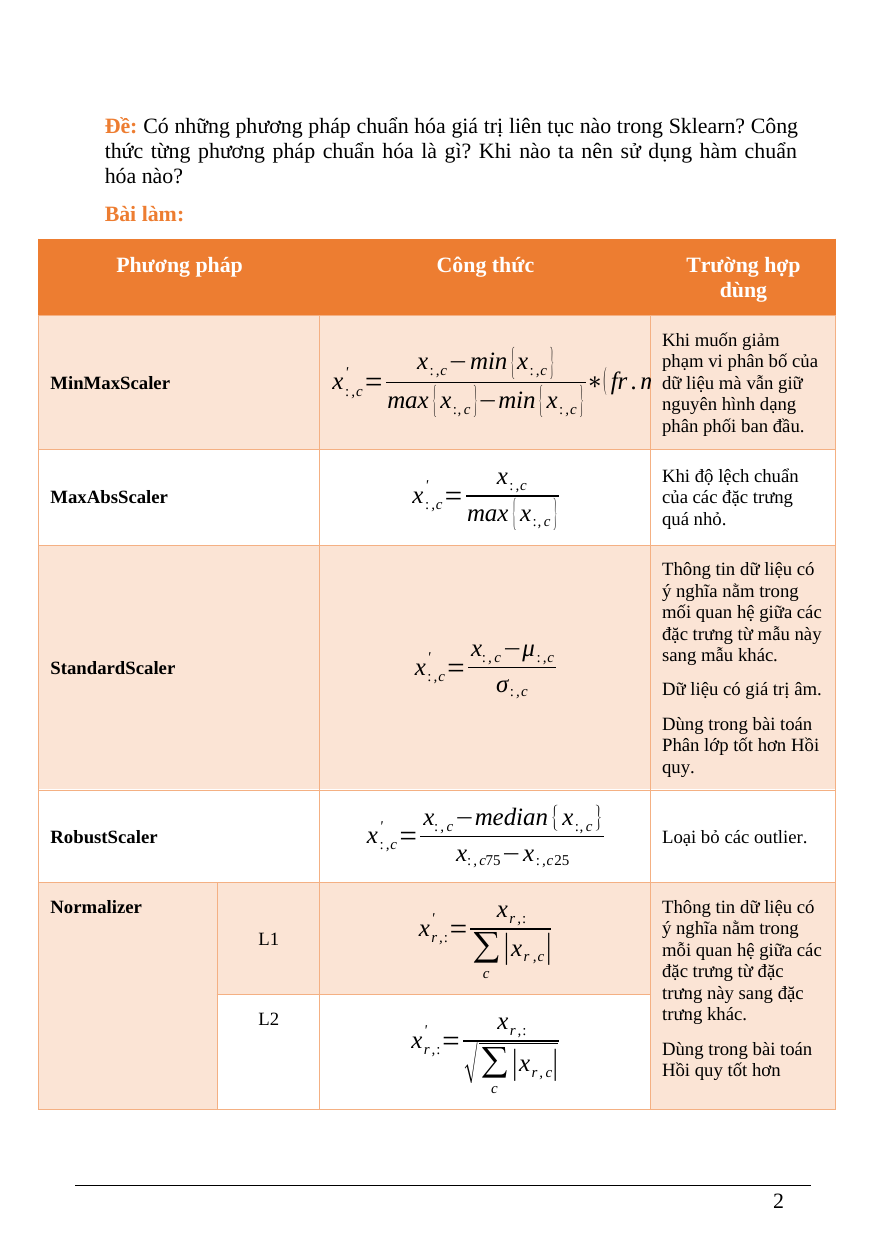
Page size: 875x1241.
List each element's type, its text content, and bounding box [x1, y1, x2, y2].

table_cell [320, 450, 650, 544]
table_cell Khi độ lệch chuẩn của các đặc trưng quá nhỏ. [651, 450, 835, 544]
text Bài làm: [104, 201, 799, 226]
table_cell L1 [218, 883, 319, 994]
table_cell [320, 546, 650, 789]
text Đề: Có những phương pháp chuẩn hóa giá trị liên tục nào trong Sklearn? Công thức từng phương pháp chuẩn hóa là gì? Khi nào ta nên sử dụng hàm chuẩn hóa nào? [104, 113, 799, 188]
table_header Công thức [320, 240, 650, 315]
table_cell MinMaxScaler [39, 316, 319, 449]
table_cell StandardScaler [39, 546, 319, 789]
table_header Phương pháp [39, 240, 319, 315]
table_cell Thông tin dữ liệu có ý nghĩa nằm trong mối quan hệ giữa các đặc trưng từ mẫu này sang mẫu khác. Dữ liệu có giá trị âm. Dùng trong bài toán Phân lớp tốt hơn Hồi quy. [651, 546, 835, 789]
table_cell Khi muốn giảm phạm vi phân bố của dữ liệu mà vẫn giữ nguyên hình dạng phân phối ban đầu. [651, 316, 835, 449]
table_cell [320, 316, 650, 449]
table_cell MaxAbsScaler [39, 450, 319, 544]
table_cell RobustScaler [39, 791, 319, 882]
table_cell L2 [218, 995, 319, 1109]
table_cell [320, 883, 650, 994]
table_cell [320, 995, 650, 1109]
table_cell Thông tin dữ liệu có ý nghĩa nằm trong mỗi quan hệ giữa các đặc trưng từ đặc trưng này sang đặc trưng khác. Dùng trong bài toán Hồi quy tốt hơn trong Phân lớp. [651, 883, 835, 1109]
table_cell Normalizer [39, 883, 217, 1109]
table_header Trường hợp dùng [651, 240, 835, 315]
table_cell [320, 791, 650, 882]
table_cell Loại bỏ các outlier. [651, 791, 835, 882]
